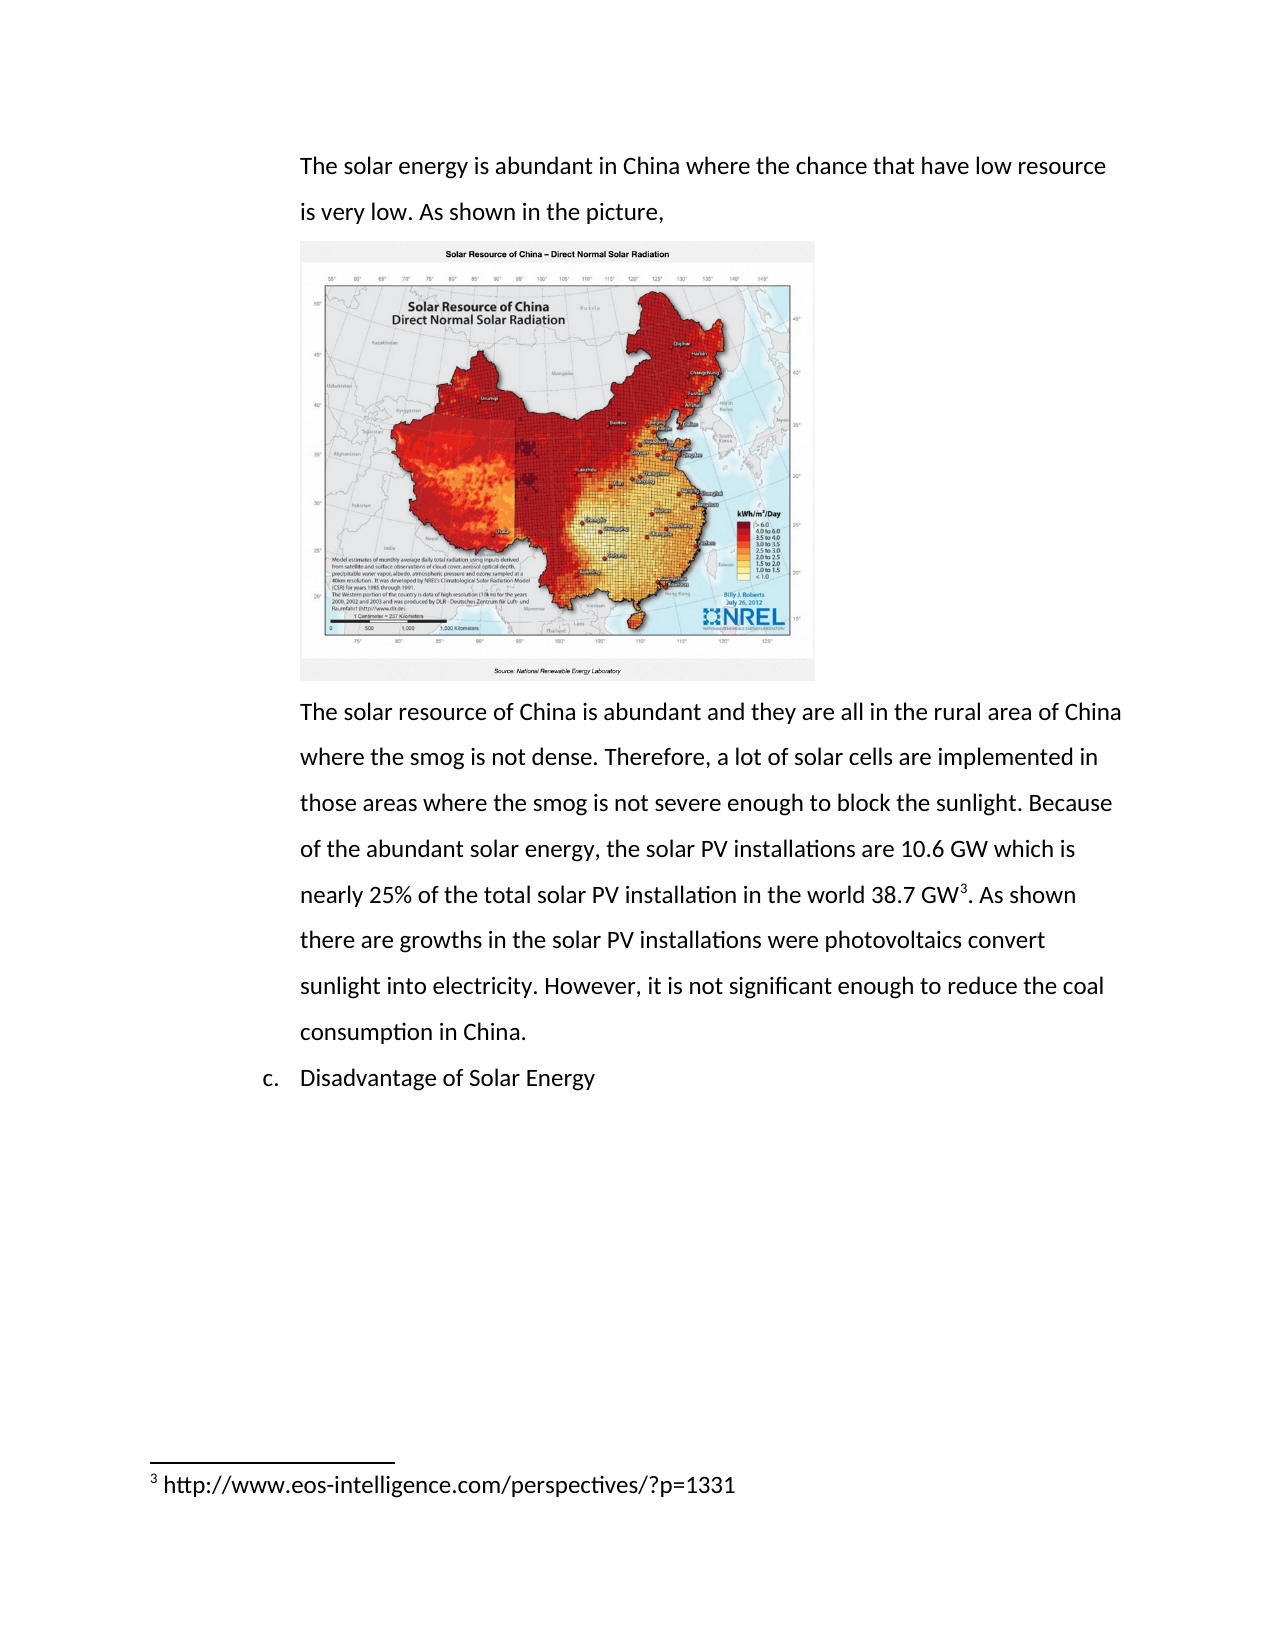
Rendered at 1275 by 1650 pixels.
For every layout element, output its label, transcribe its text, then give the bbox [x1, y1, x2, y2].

list The solar resource of China is abundant and they are all in the rural area of China where the smog is not dense. Therefore, a lot of solar cells are implemented in those areas where the smog is not severe enough to block the sunlight. Because of the abundant solar energy, the solar PV installations are 10.6 GW which is nearly 25% of the total solar PV installation in the world 38.7 GW. As shown there are growths in the solar PV installations were photovoltaics convert sunlight into electricity. However, it is not significant enough to reduce the coal consumption in China. [300, 696, 1125, 1046]
picture [300, 241, 815, 681]
list Disadvantage of Solar Energy [262, 1062, 1125, 1092]
